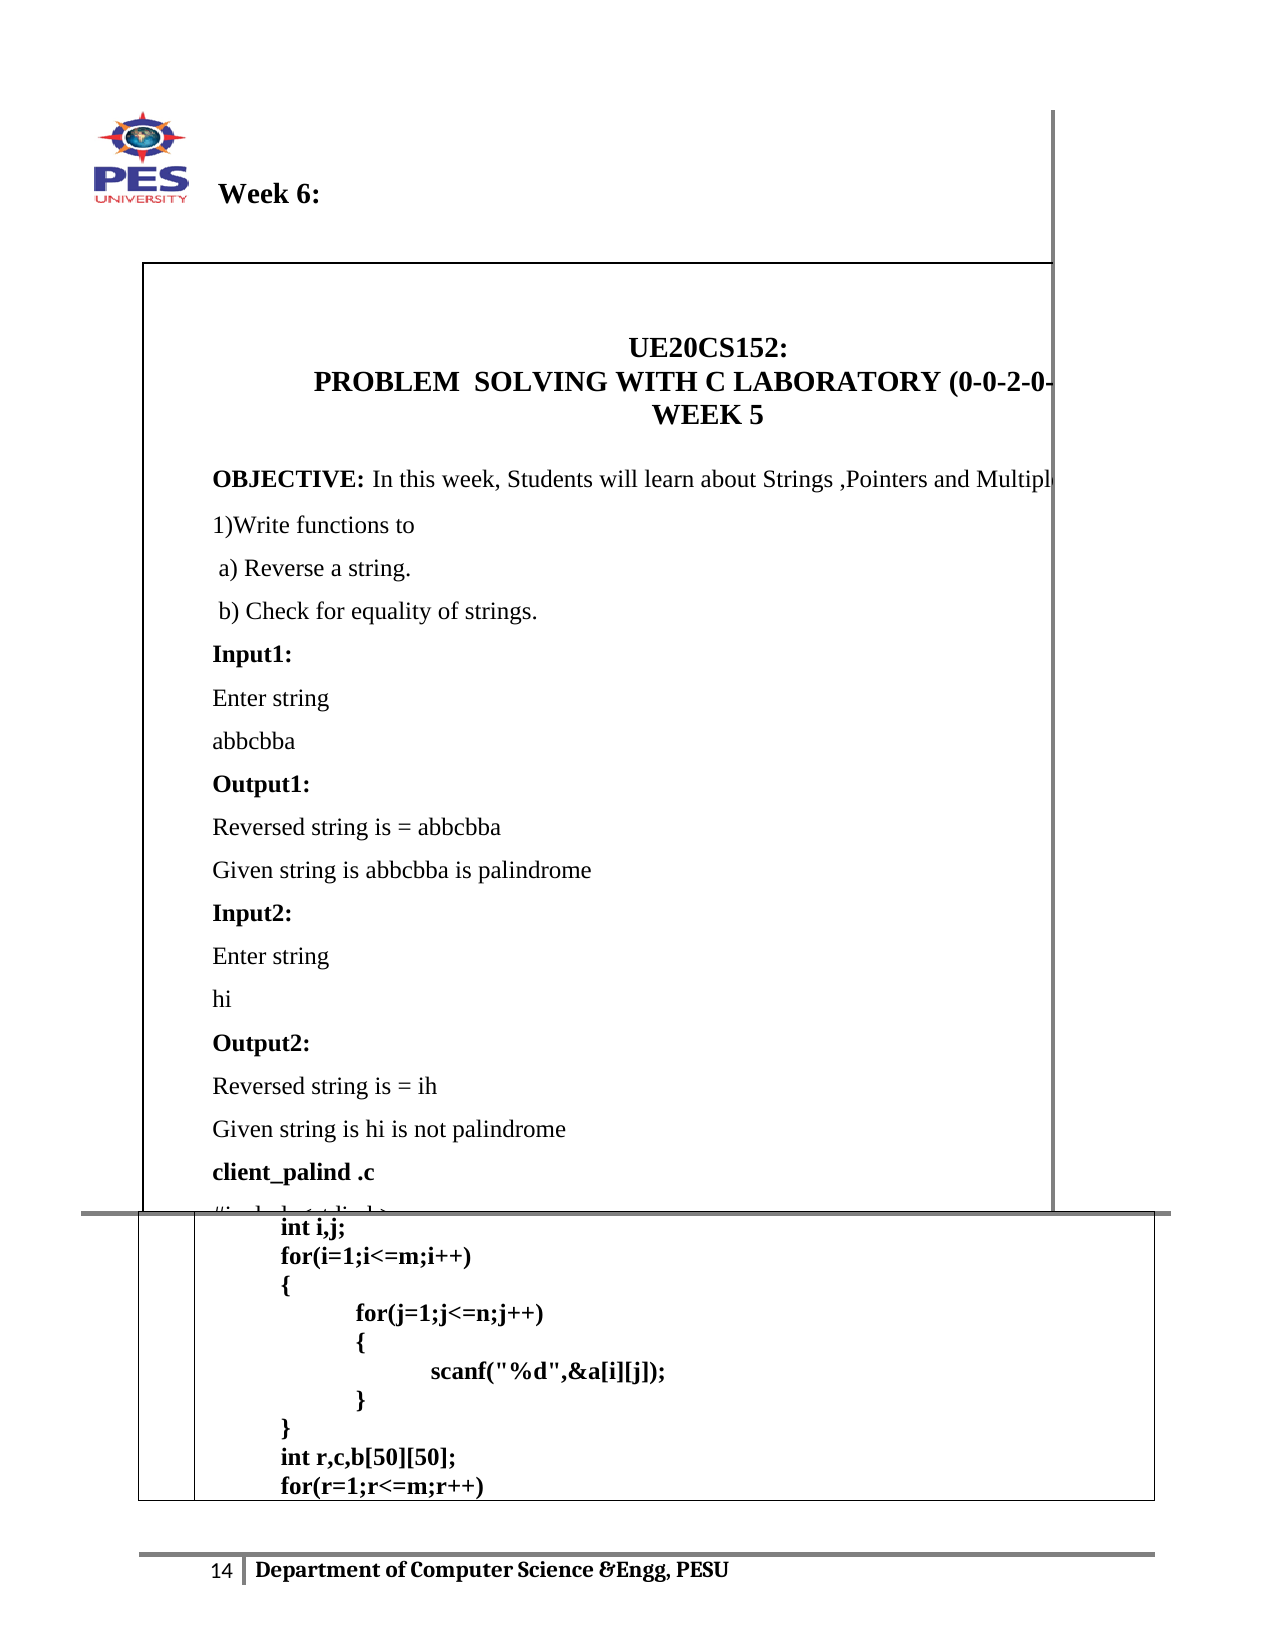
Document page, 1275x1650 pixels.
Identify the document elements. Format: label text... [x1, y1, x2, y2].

table_cell Program: #include<stdio.h> #include<conio.h> int main() { int a[50][50],n,m; printf("Enter the value of m "); scanf("%d",&m); printf("Enter the value of n "); scanf("%d",&n); printf("Enter the elements of the %dx%d matrix ",m,n); int i,j; for(i=1;i<=m;i++) { for(j=1;j<=n;j++) { scanf("%d",&a[i][j]); } } int r,c,b[50][50]; for(r=1;r<=m;r++) { for(c=1;c<=n;c++) { b[c][r] = a[r][c]; } } int isSymmetric = 1; for(i=1,r=1;i<=m,r<=m;i++,r++) { for(j=1,c=1;j<=n,c<=n;j++,c++) { if(a[i][j] == b[r][c]) continue; else { isSymmetric = 0; break; } } } if(isSymmetric) printf("The matrix is symmetric "); else printf("The matrix is not symmetric "); return 0; } [195, 1216, 1154, 1500]
table_cell [139, 1216, 194, 1500]
picture [92, 110, 192, 204]
